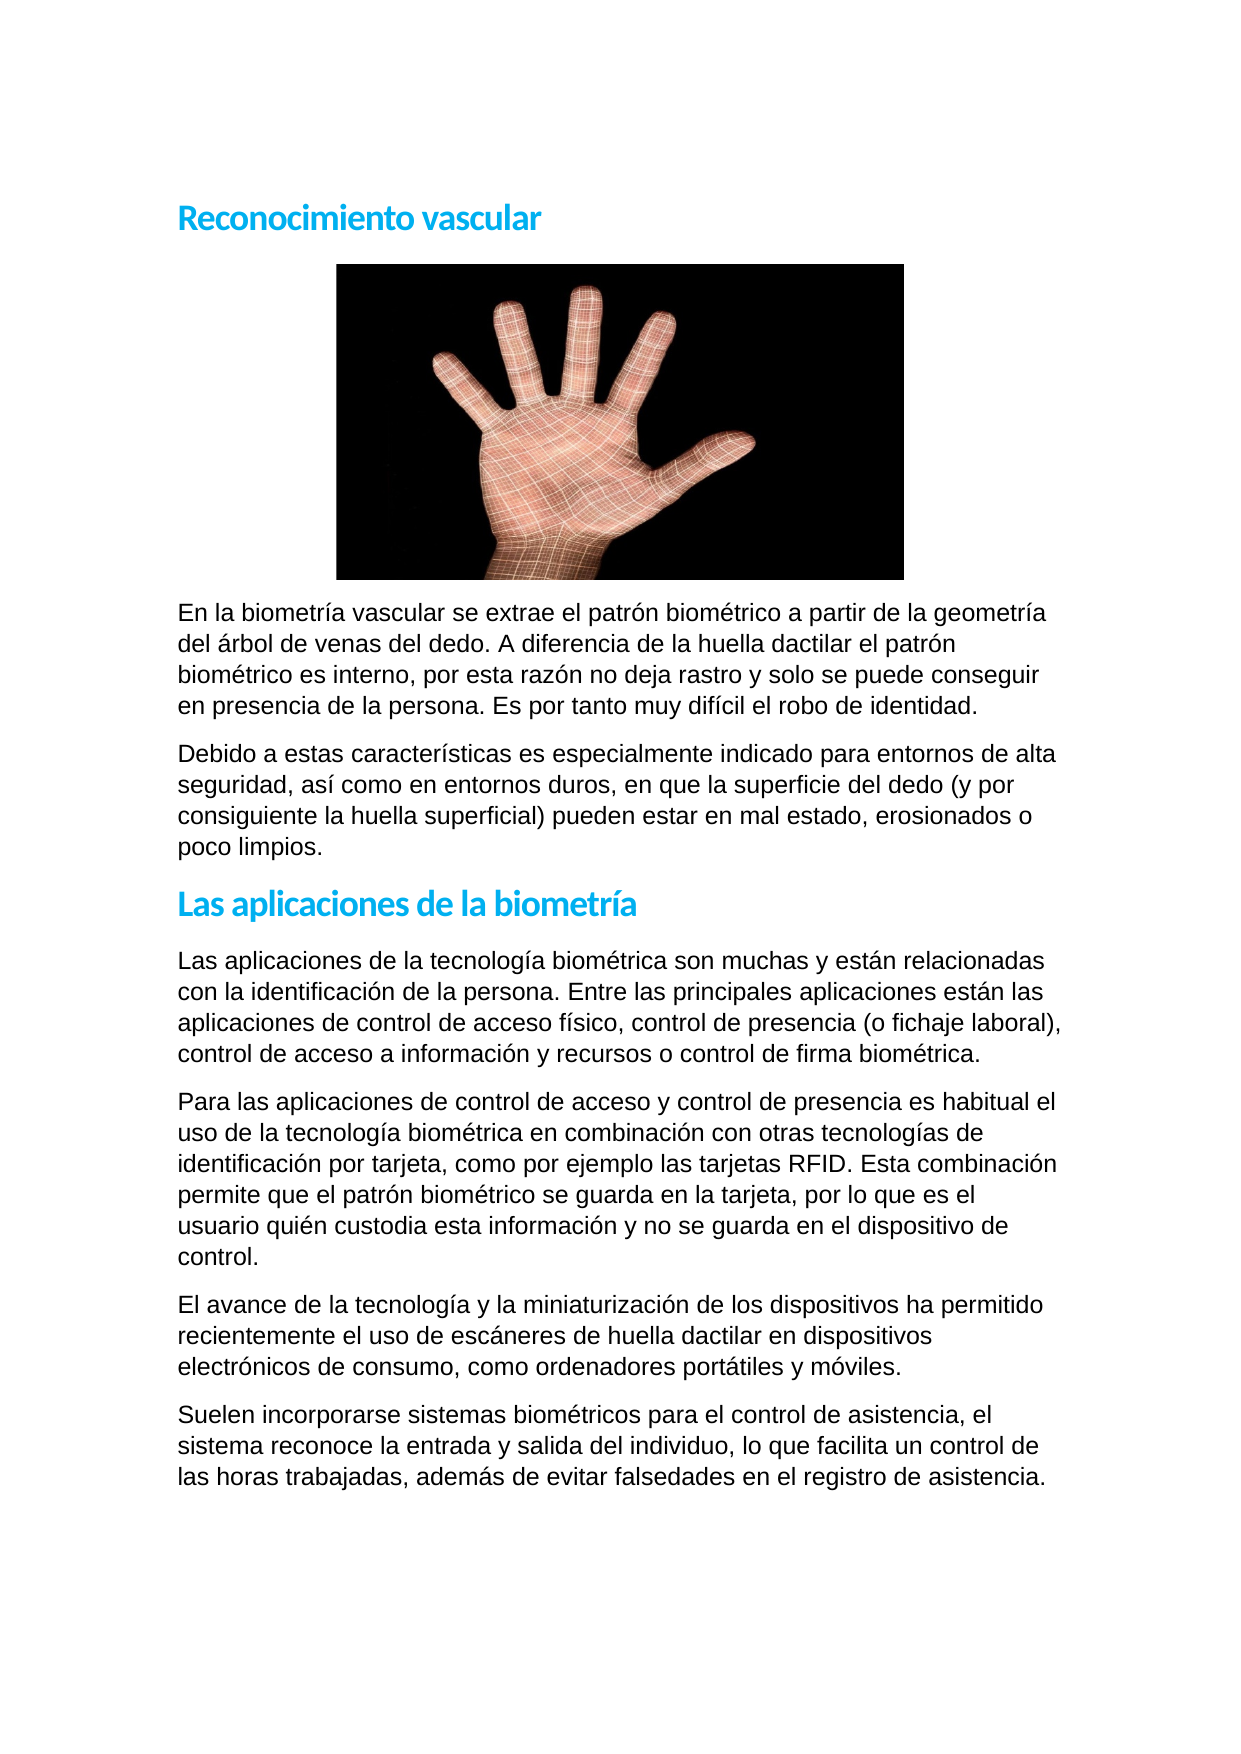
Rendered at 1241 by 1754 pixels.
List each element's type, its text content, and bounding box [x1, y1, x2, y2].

text Reconocimiento vascular [177, 193, 1063, 239]
text Para las aplicaciones de control de acceso y control de presencia es habitual el uso de la tecnología biométrica en combinación con otras tecnologías de identificación por tarjeta, como por ejemplo las tarjetas RFID. Esta combinación permite que el patrón biométrico se guarda en la tarjeta, por lo que es el usuario quién custodia esta información y no se guarda en el dispositivo de control. [177, 1087, 1063, 1271]
text El avance de la tecnología y la miniaturización de los dispositivos ha permitido recientemente el uso de escáneres de huella dactilar en dispositivos electrónicos de consumo, como ordenadores portátiles y móviles. [177, 1290, 1063, 1381]
text Suelen incorporarse sistemas biométricos para el control de asistencia, el sistema reconoce la entrada y salida del individuo, lo que facilita un control de las horas trabajadas, además de evitar falsedades en el registro de asistencia. [177, 1399, 1063, 1490]
text En la biometría vascular se extrae el patrón biométrico a partir de la geometría del árbol de venas del dedo. A diferencia de la huella dactilar el patrón biométrico es interno, por esta razón no deja rastro y solo se puede conseguir en presencia de la persona. Es por tanto muy difícil el robo de identidad. [177, 598, 1063, 720]
text Las aplicaciones de la tecnología biométrica son muchas y están relacionadas con la identificación de la persona. Entre las principales aplicaciones están las aplicaciones de control de acceso físico, control de presencia (o fichaje laboral), control de acceso a información y recursos o control de firma biométrica. [177, 946, 1063, 1068]
text Debido a estas características es especialmente indicado para entornos de alta seguridad, así como en entornos duros, en que la superficie del dedo (y por consiguiente la huella superficial) pueden estar en mal estado, erosionados o poco limpios. [177, 739, 1063, 861]
text Las aplicaciones de la biometría [177, 880, 1063, 926]
picture [336, 264, 904, 580]
